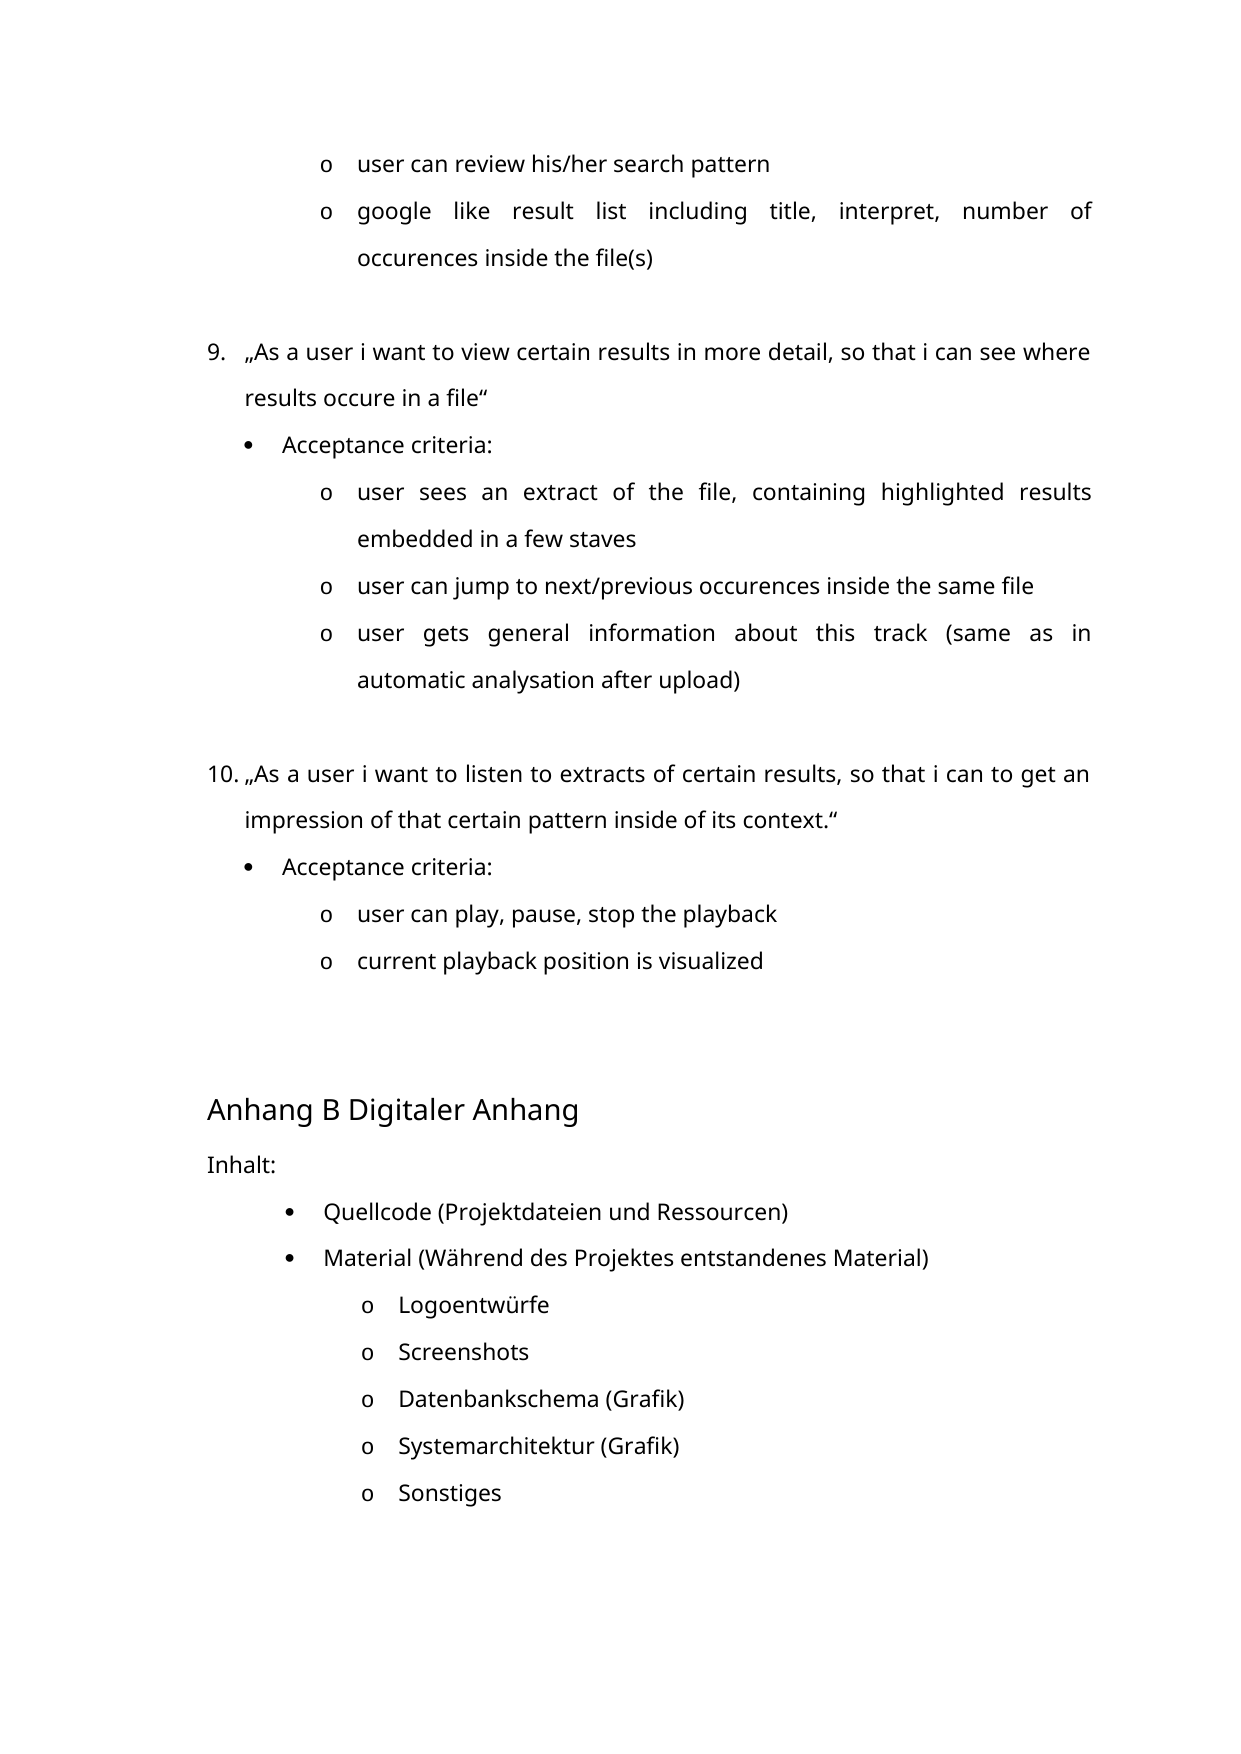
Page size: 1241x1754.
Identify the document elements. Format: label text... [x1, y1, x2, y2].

list Systemarchitektur (Grafik) [361, 1430, 1092, 1461]
list google like result list including title, interpret, number of occurences inside the file(s) [319, 195, 1092, 273]
text Inhalt: [207, 1148, 1092, 1180]
list user sees an extract of the file, containing highlighted results embedded in a few staves [319, 476, 1092, 554]
list Datenbankschema (Grafik) [361, 1383, 1092, 1414]
list „As a user i want to view certain results in more detail, so that i can see where results occure in a file“ [207, 335, 1092, 413]
list user gets general information about this track (same as in automatic analysation after upload) [319, 617, 1092, 695]
list Material (Während des Projektes entstandenes Material) [286, 1242, 1092, 1273]
list Acceptance criteria: [244, 429, 1092, 460]
list user can play, pause, stop the playback [319, 898, 1092, 929]
list Acceptance criteria: [244, 851, 1092, 883]
subtitle Anhang B Digitaler Anhang [207, 1089, 1092, 1129]
list current playback position is visualized [319, 945, 1092, 977]
list Quellcode (Projektdateien und Ressourcen) [286, 1195, 1092, 1227]
list Sonstiges [361, 1477, 1092, 1508]
list user can review his/her search pattern [319, 148, 1092, 179]
list Screenshots [361, 1336, 1092, 1367]
list „As a user i want to listen to extracts of certain results, so that i can to get an impression of that certain pattern inside of its context.“ [207, 758, 1092, 836]
list Logoentwürfe [361, 1289, 1092, 1321]
list user can jump to next/previous occurences inside the same file [319, 570, 1092, 601]
